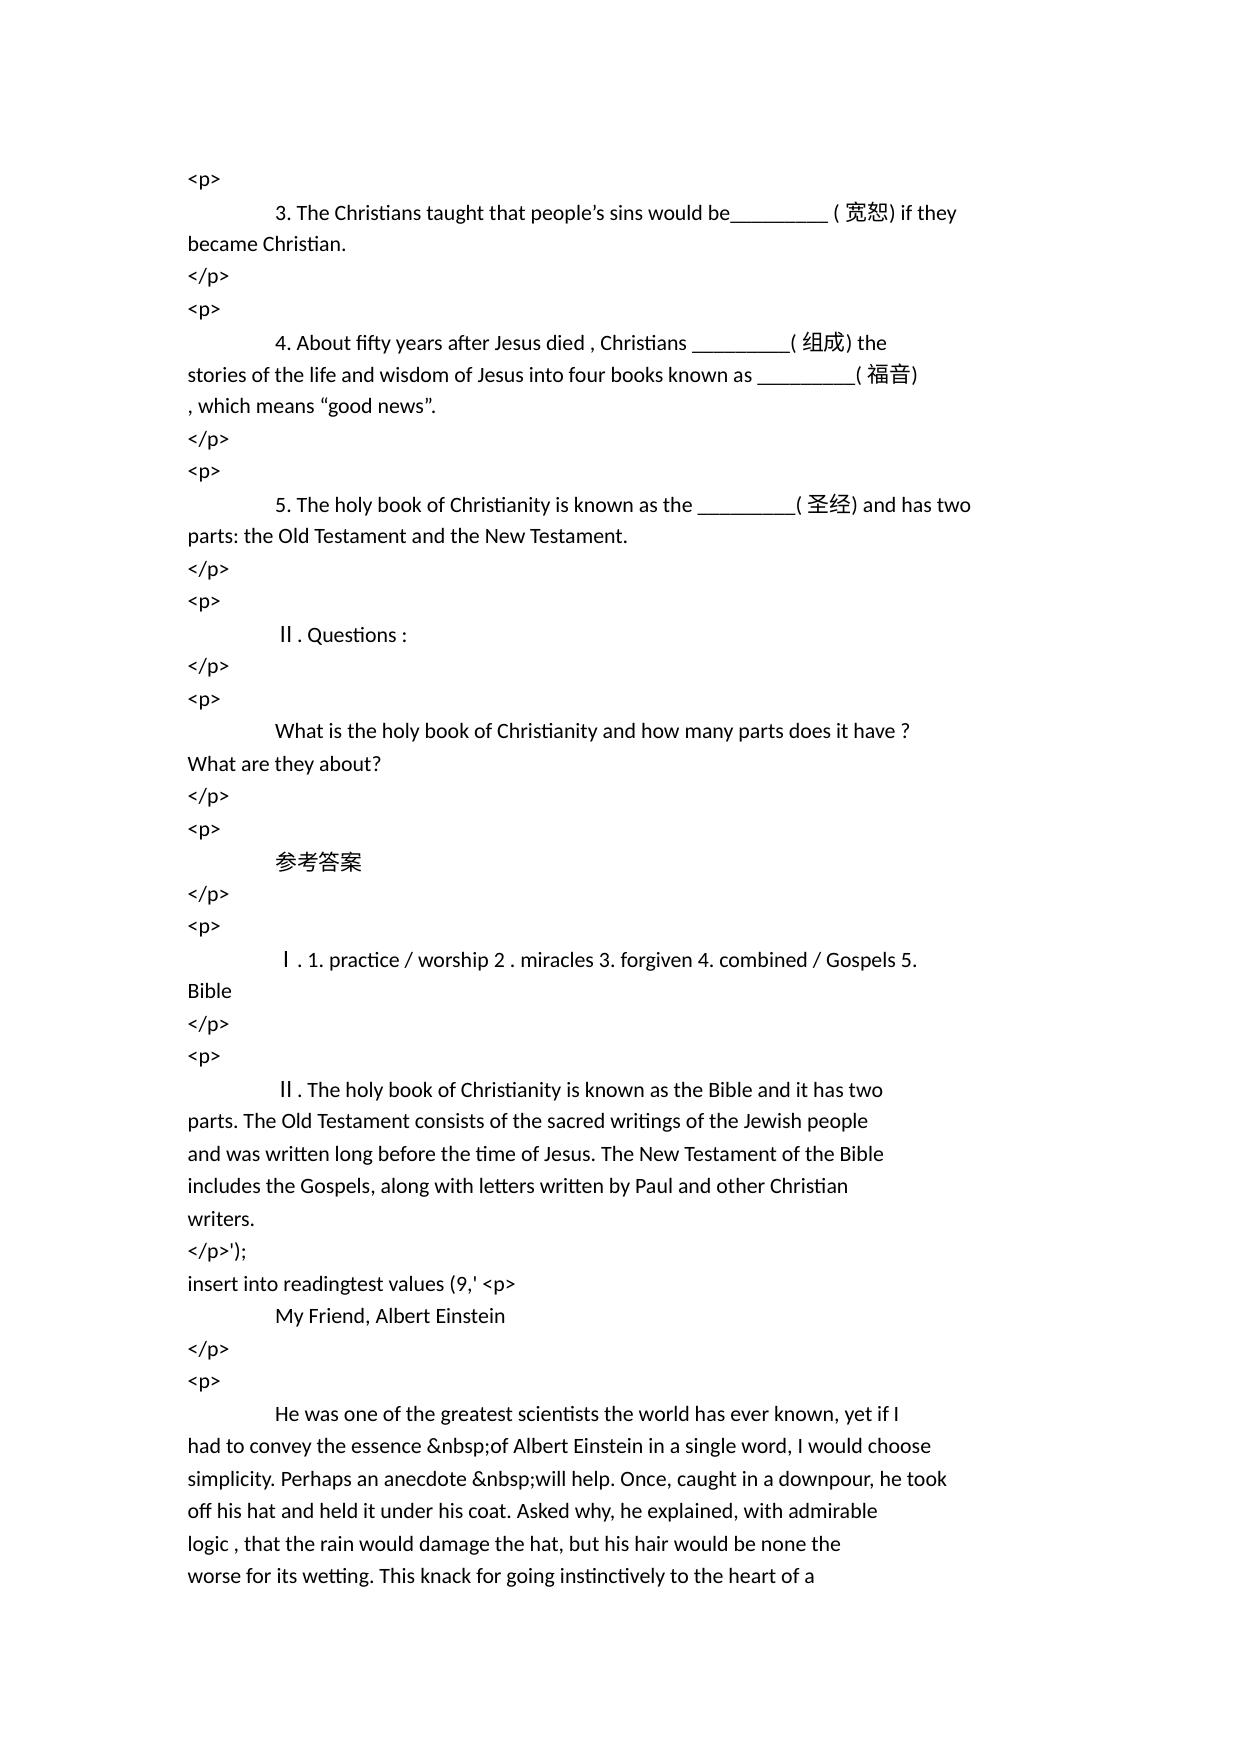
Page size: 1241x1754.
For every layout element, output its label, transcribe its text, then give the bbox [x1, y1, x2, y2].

text insert into readingtest values (9,' <p> [187, 1267, 1053, 1299]
text </p> [187, 1332, 1053, 1364]
text My Friend, Albert Einstein [187, 1299, 1053, 1332]
text <p> [187, 1364, 1053, 1397]
text 4. About fifty years after Jesus died , Christians _________( 组成) the [187, 324, 1053, 357]
text had to convey the essence &nbsp;of Albert Einstein in a single word, I would choose [187, 1429, 1053, 1462]
text logic , that the rain would damage the hat, but his hair would be none the [187, 1527, 1053, 1559]
text includes the Gospels, along with letters written by Paul and other Christian [187, 1169, 1053, 1202]
text What are they about? [187, 747, 1053, 779]
text parts. The Old Testament consists of the sacred writings of the Jewish people [187, 1104, 1053, 1137]
text and was written long before the time of Jesus. The New Testament of the Bible [187, 1137, 1053, 1169]
text worse for its wetting. This knack for going instinctively to the heart of a [187, 1559, 1053, 1592]
text </p> [187, 779, 1053, 812]
text Ⅱ. Questions : [187, 617, 1053, 649]
text </p>'); [187, 1234, 1053, 1267]
text </p> [187, 552, 1053, 584]
text off his hat and held it under his coat. Asked why, he explained, with admirable [187, 1494, 1053, 1527]
text </p> [187, 877, 1053, 909]
text Ⅰ. 1. practice / worship 2 . miracles 3. forgiven 4. combined / Gospels 5. [187, 942, 1053, 974]
text parts: the Old Testament and the New Testament. [187, 519, 1053, 552]
text 参考答案 [187, 844, 1053, 877]
text , which means “good news”. [187, 389, 1053, 422]
text What is the holy book of Christianity and how many parts does it have ? [187, 714, 1053, 747]
text </p> [187, 259, 1053, 292]
text </p> [187, 1007, 1053, 1039]
text <p> [187, 454, 1053, 487]
text He was one of the greatest scientists the world has ever known, yet if I [187, 1397, 1053, 1429]
text writers. [187, 1202, 1053, 1234]
text Bible [187, 974, 1053, 1007]
text became Christian. [187, 227, 1053, 259]
text stories of the life and wisdom of Jesus into four books known as _________( 福音) [187, 357, 1053, 389]
text <p> [187, 292, 1053, 324]
text 3. The Christians taught that people’s sins would be_________ ( 宽恕) if they [187, 194, 1053, 227]
text <p> [187, 162, 1053, 194]
text Ⅱ. The holy book of Christianity is known as the Bible and it has two [187, 1072, 1053, 1104]
text </p> [187, 422, 1053, 454]
text 5. The holy book of Christianity is known as the _________( 圣经) and has two [187, 487, 1053, 519]
text simplicity. Perhaps an anecdote &nbsp;will help. Once, caught in a downpour, he took [187, 1462, 1053, 1494]
text <p> [187, 1039, 1053, 1072]
text <p> [187, 909, 1053, 942]
text </p> [187, 649, 1053, 682]
text <p> [187, 682, 1053, 714]
text <p> [187, 812, 1053, 844]
text <p> [187, 584, 1053, 617]
